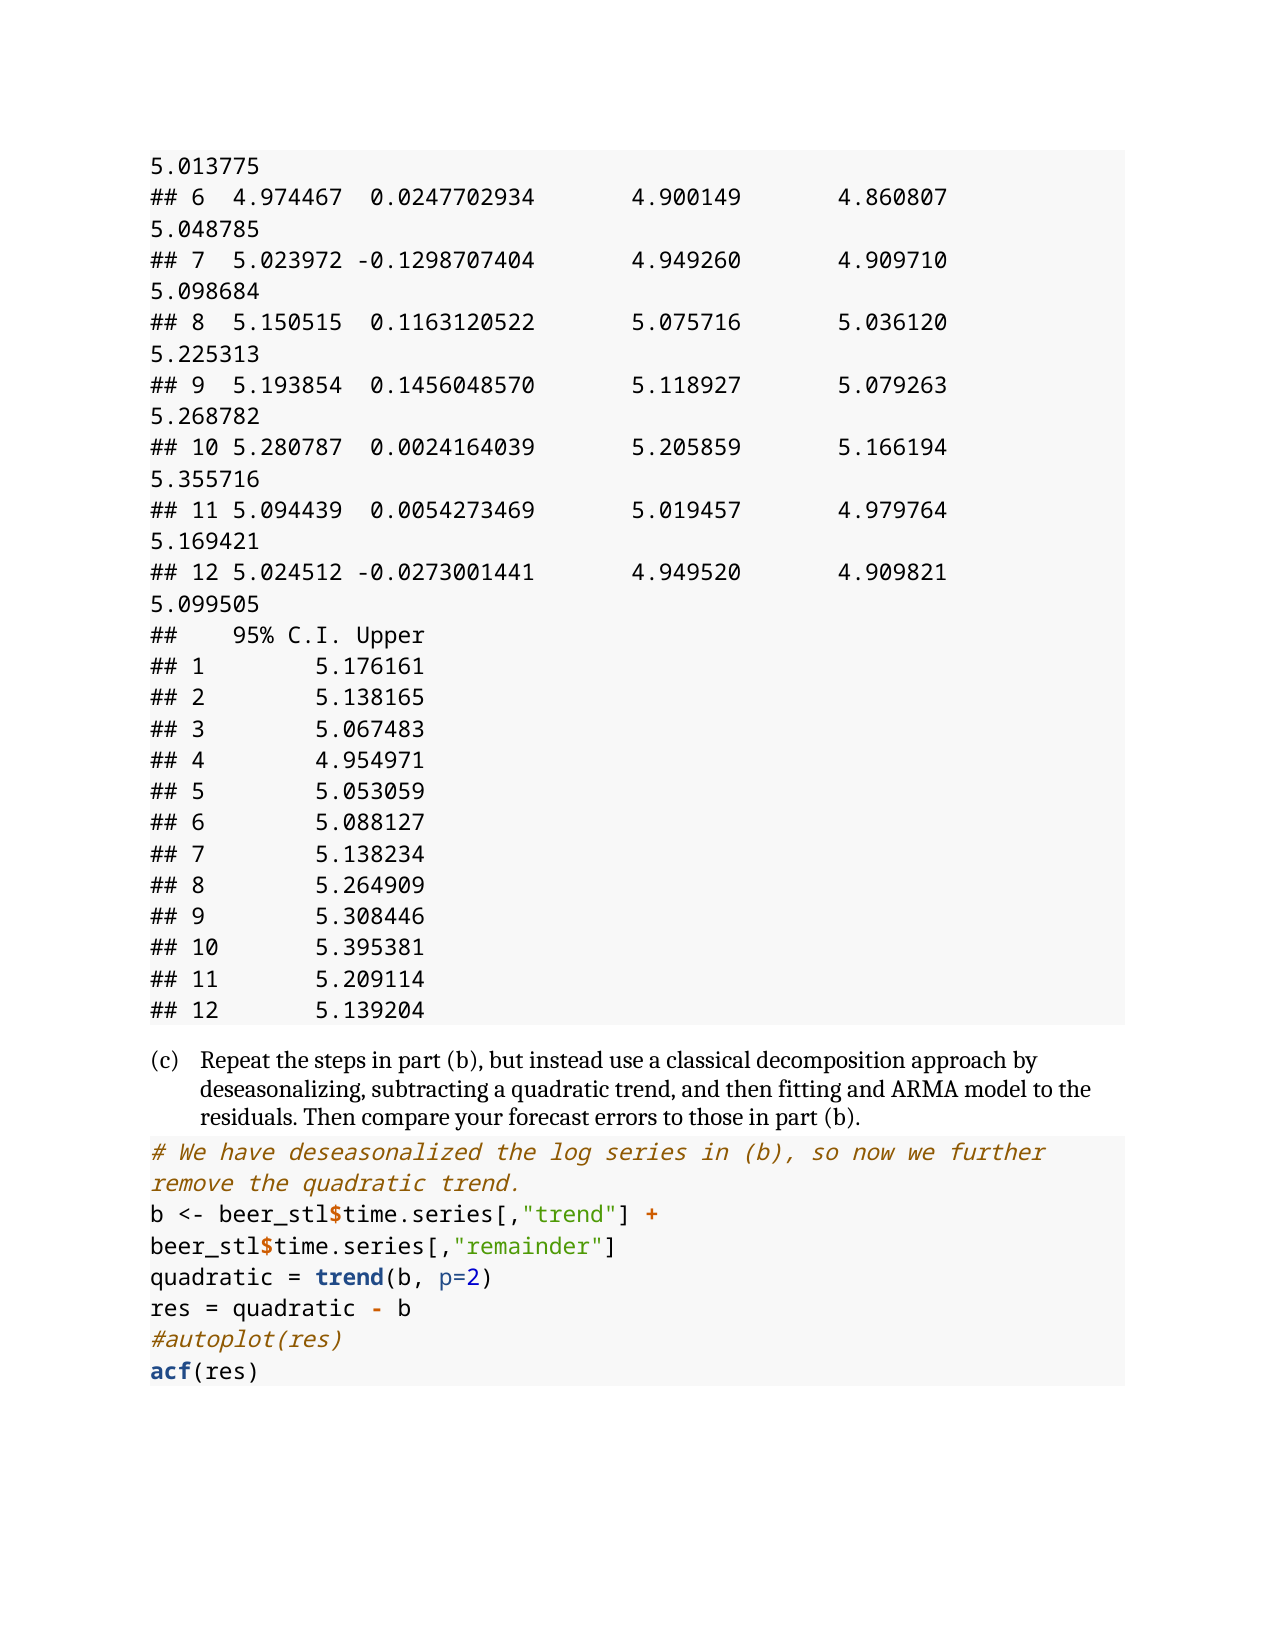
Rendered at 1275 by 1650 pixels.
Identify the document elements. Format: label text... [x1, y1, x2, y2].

list Repeat the steps in part (b), but instead use a classical decomposition approach by deseasonalizing, subtracting a quadratic trend, and then fitting and ARMA model to the residuals. Then compare your forecast errors to those in part (b). [150, 1046, 1125, 1132]
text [150, 150, 1125, 1025]
text # We have deseasonalized the log series in (b), so now we further remove the quadratic trend. b <- beer_stl$time.series[,"trend"] + beer_stl$time.series[,"remainder"] quadratic = trend(b, p=2) res = quadratic - b #autoplot(res) acf(res) [150, 1136, 1125, 1386]
